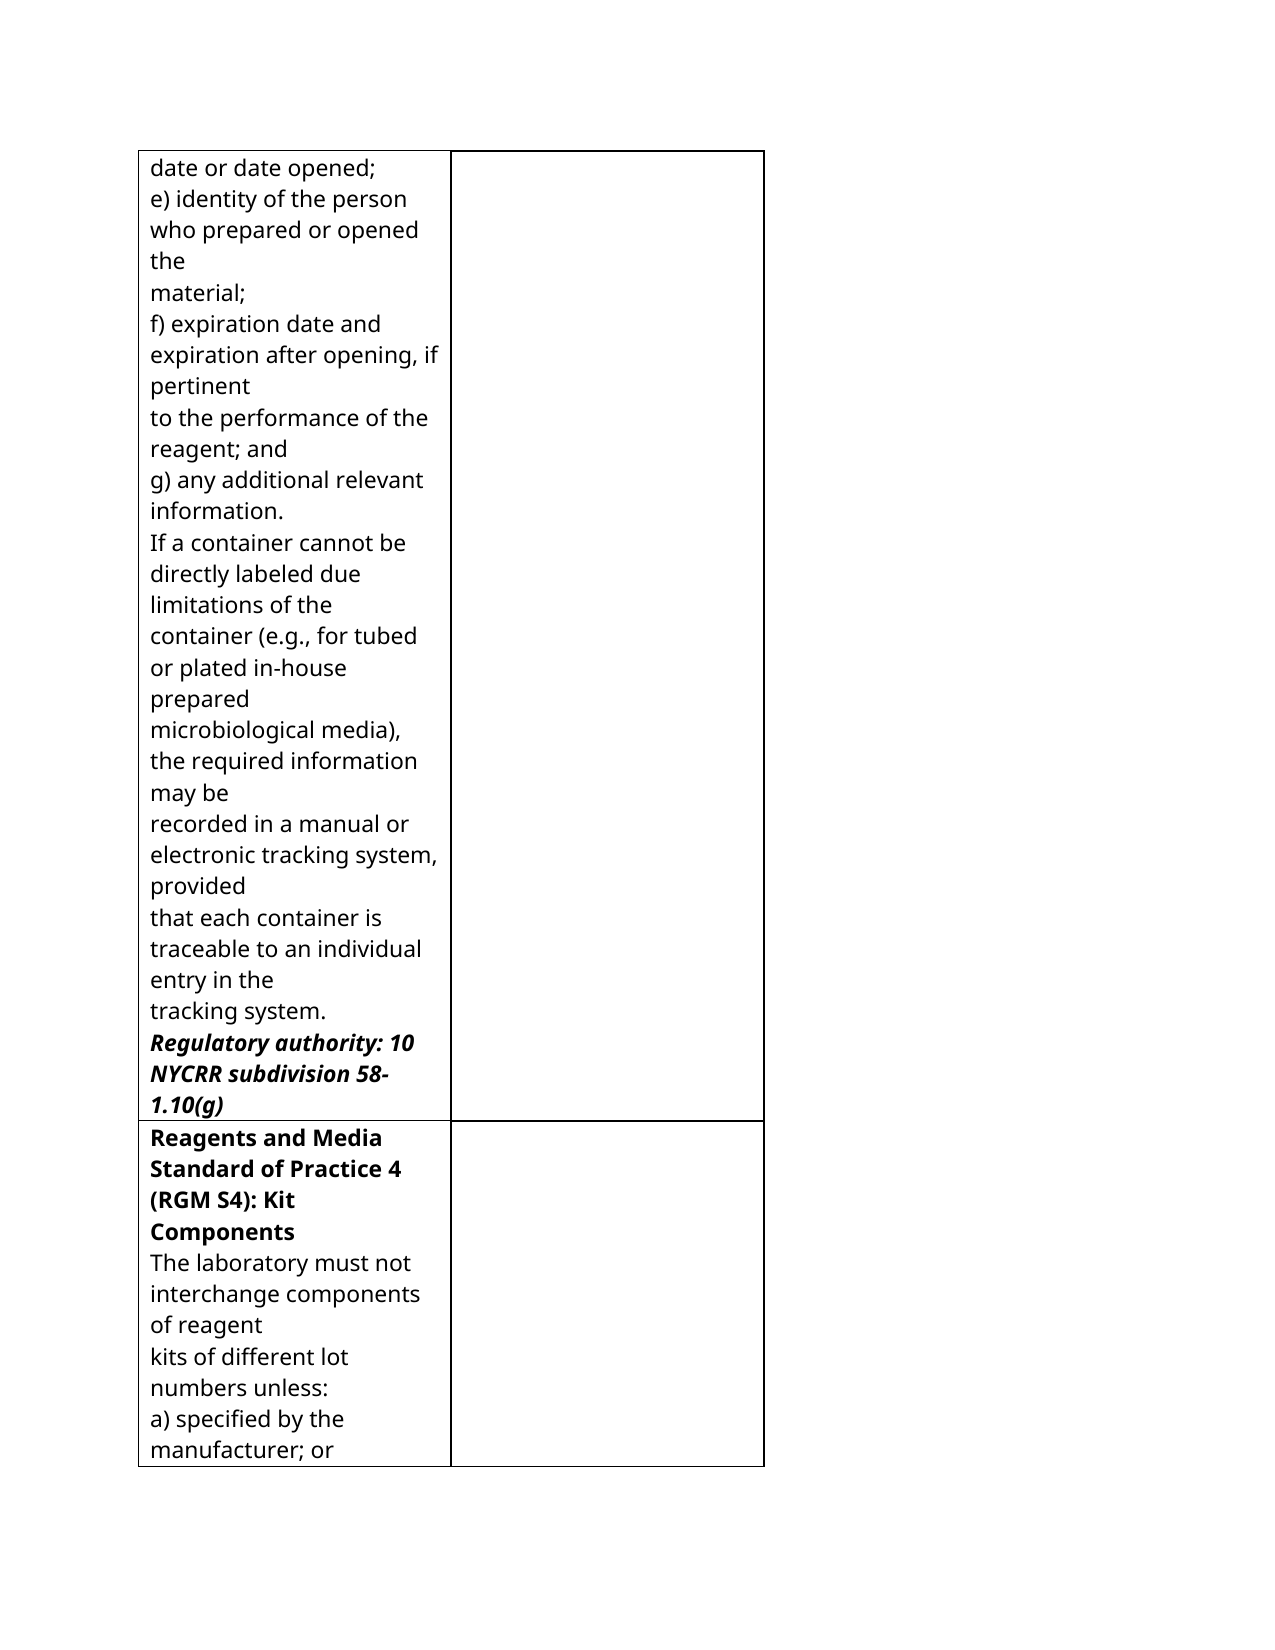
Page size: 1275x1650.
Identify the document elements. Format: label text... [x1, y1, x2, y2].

table_cell [452, 1122, 763, 1466]
table_cell [452, 152, 763, 1120]
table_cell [139, 151, 450, 1120]
table_cell Reagents and Media Standard of Practice 4 (RGM S4): Kit Components The laboratory must not interchange components of reagent kits of different lot numbers unless: a) specified by the manufacturer; or [139, 1121, 450, 1466]
